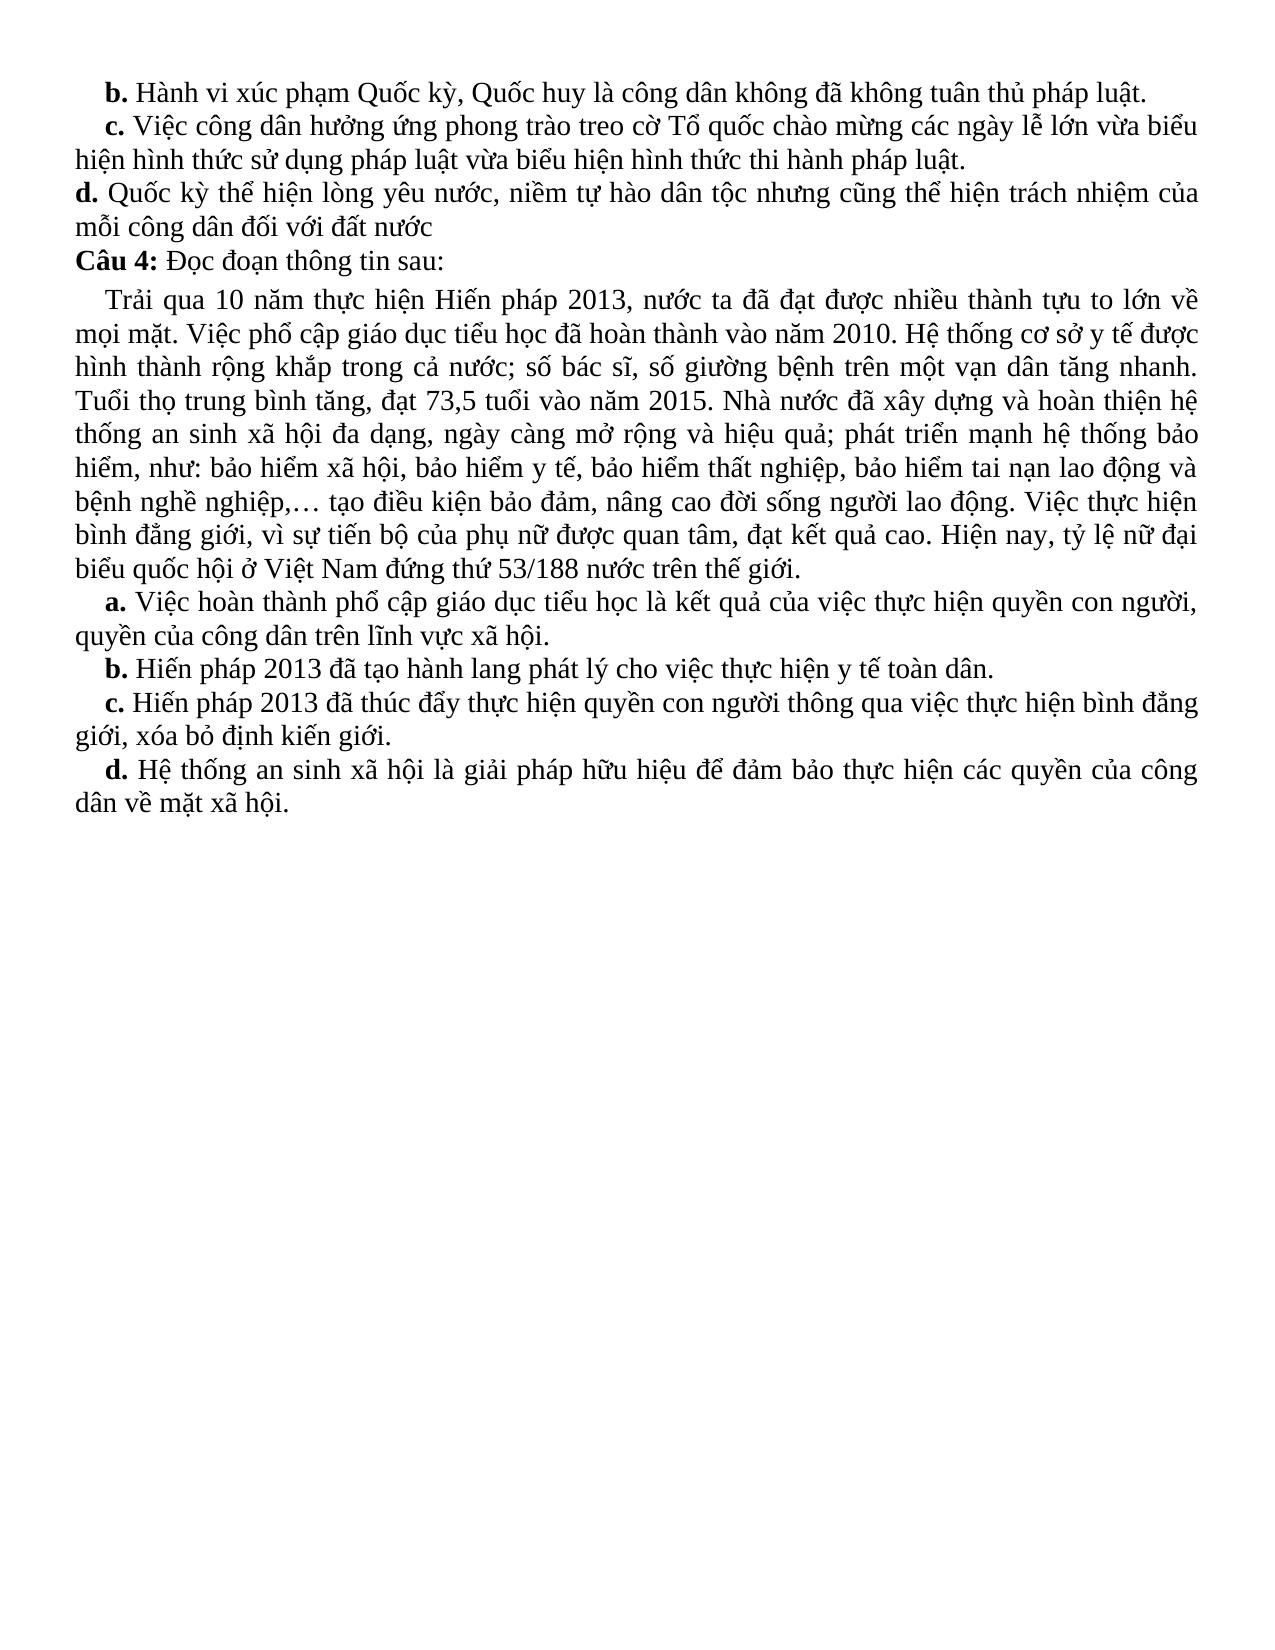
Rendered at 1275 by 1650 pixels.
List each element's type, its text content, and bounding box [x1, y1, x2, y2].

text b. Hành vi xúc phạm Quốc kỳ, Quốc huy là công dân không đã không tuân thủ pháp luật. [75, 75, 1200, 108]
text c. Việc công dân hưởng ứng phong trào treo cờ Tổ quốc chào mừng các ngày lễ lớn vừa biểu hiện hình thức sử dụng pháp luật vừa biểu hiện hình thức thi hành pháp luật. [75, 108, 1200, 176]
text a. Việc hoàn thành phổ cập giáo dục tiểu học là kết quả của việc thực hiện quyền con người, quyền của công dân trên lĩnh vực xã hội. [75, 584, 1200, 651]
text d. Quốc kỳ thể hiện lòng yêu nước, niềm tự hào dân tộc nhưng cũng thể hiện trách nhiệm của mỗi công dân đối với đất nước [75, 176, 1200, 243]
text d. Hệ thống an sinh xã hội là giải pháp hữu hiệu để đảm bảo thực hiện các quyền của công dân về mặt xã hội. [75, 752, 1200, 819]
text c. Hiến pháp 2013 đã thúc đẩy thực hiện quyền con người thông qua việc thực hiện bình đẳng giới, xóa bỏ định kiến giới. [75, 685, 1200, 752]
text Trải qua 10 năm thực hiện Hiến pháp 2013, nước ta đã đạt được nhiều thành tựu to lớn về mọi mặt. Việc phổ cập giáo dục tiểu học đã hoàn thành vào năm 2010. Hệ thống cơ sở y tế được hình thành rộng khắp trong cả nước; số bác sĩ, số giường bệnh trên một vạn dân tăng nhanh. Tuổi thọ trung bình tăng, đạt 73,5 tuổi vào năm 2015. Nhà nước đã xây dựng và hoàn thiện hệ thống an sinh xã hội đa dạng, ngày càng mở rộng và hiệu quả; phát triển mạnh hệ thống bảo hiểm, như: bảo hiểm xã hội, bảo hiểm y tế, bảo hiểm thất nghiệp, bảo hiểm tai nạn lao động và bệnh nghề nghiệp,… tạo điều kiện bảo đảm, nâng cao đời sống người lao động. Việc thực hiện bình đẳng giới, vì sự tiến bộ của phụ nữ được quan tâm, đạt kết quả cao. Hiện nay, tỷ lệ nữ đại biểu quốc hội ở Việt Nam đứng thứ 53/188 nước trên thế giới. [75, 282, 1200, 584]
text b. Hiến pháp 2013 đã tạo hành lang phát lý cho việc thực hiện y tế toàn dân. [75, 651, 1200, 685]
text Câu 4: Đọc đoạn thông tin sau: [75, 243, 1200, 276]
